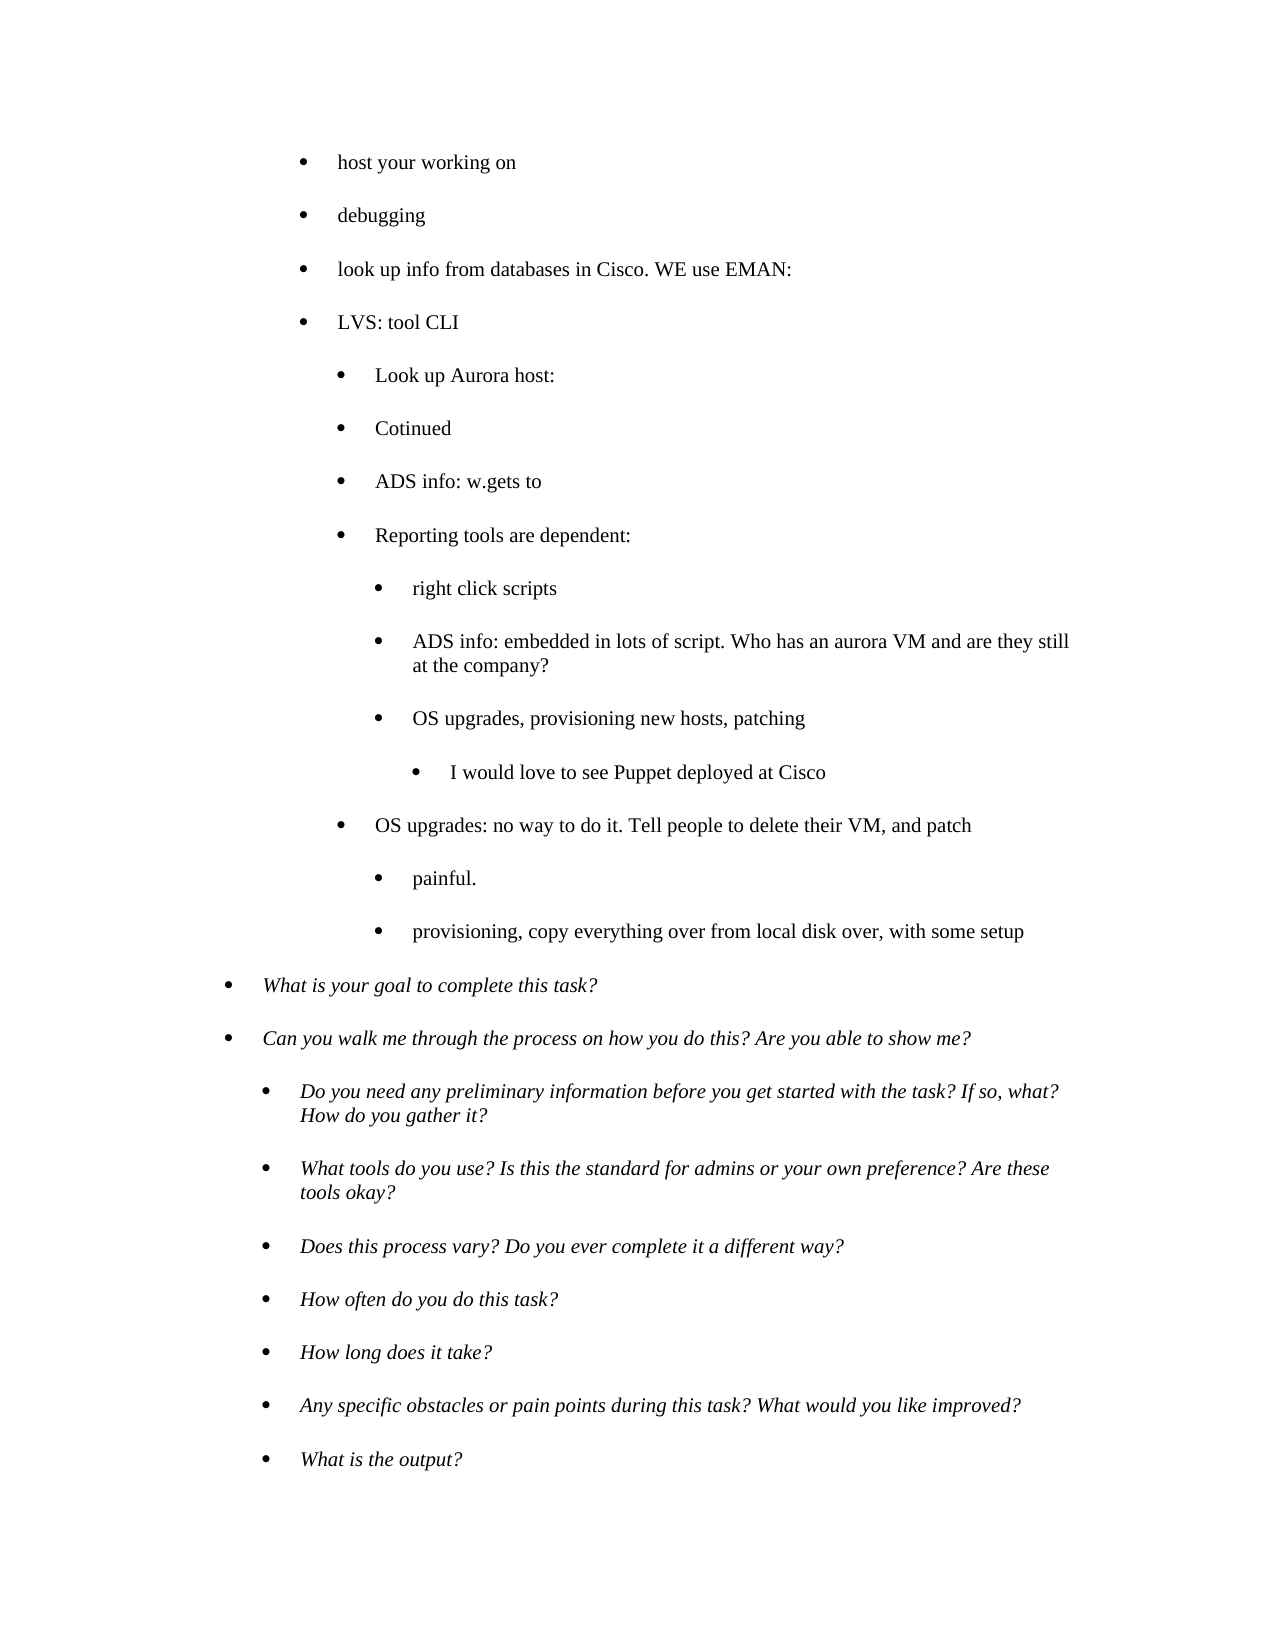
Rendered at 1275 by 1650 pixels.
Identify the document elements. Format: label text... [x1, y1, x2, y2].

list How long does it take? [262, 1340, 1087, 1364]
list Reporting tools are dependent: [337, 523, 1087, 547]
list OS upgrades, provisioning new hosts, patching [375, 706, 1087, 730]
list How often do you do this task? [262, 1287, 1087, 1311]
list Any specific obstacles or pain points during this task? What would you like improved? [262, 1393, 1087, 1417]
list debugging [300, 203, 1087, 227]
list provisioning, copy everything over from local disk over, with some setup [375, 919, 1087, 943]
list Can you walk me through the process on how you do this? Are you able to show me? [225, 1026, 1087, 1050]
list Do you need any preliminary information before you get started with the task? If so, what? How do you gather it? [262, 1079, 1087, 1127]
list look up info from databases in Cisco. WE use EMAN: [300, 256, 1087, 281]
list right click scripts [375, 576, 1087, 600]
list I would love to see Puppet deployed at Cisco [412, 759, 1087, 784]
list Cotinued [337, 416, 1087, 440]
list host your working on [300, 150, 1087, 174]
list Look up Aurora host: [337, 363, 1087, 387]
list ADS info: w.gets to [337, 469, 1087, 493]
list LVS: tool CLI [300, 310, 1087, 334]
list ADS info: embedded in lots of script. Who has an aurora VM and are they still at the company? [375, 629, 1087, 677]
list painful. [375, 866, 1087, 890]
list What tools do you use? Is this the standard for admins or your own preference? Are these tools okay? [262, 1156, 1087, 1204]
list Does this process vary? Do you ever complete it a different way? [262, 1233, 1087, 1258]
list OS upgrades: no way to do it. Tell people to delete their VM, and patch [337, 813, 1087, 837]
list What is your goal to complete this task? [225, 972, 1087, 997]
list What is the output? [262, 1446, 1087, 1471]
